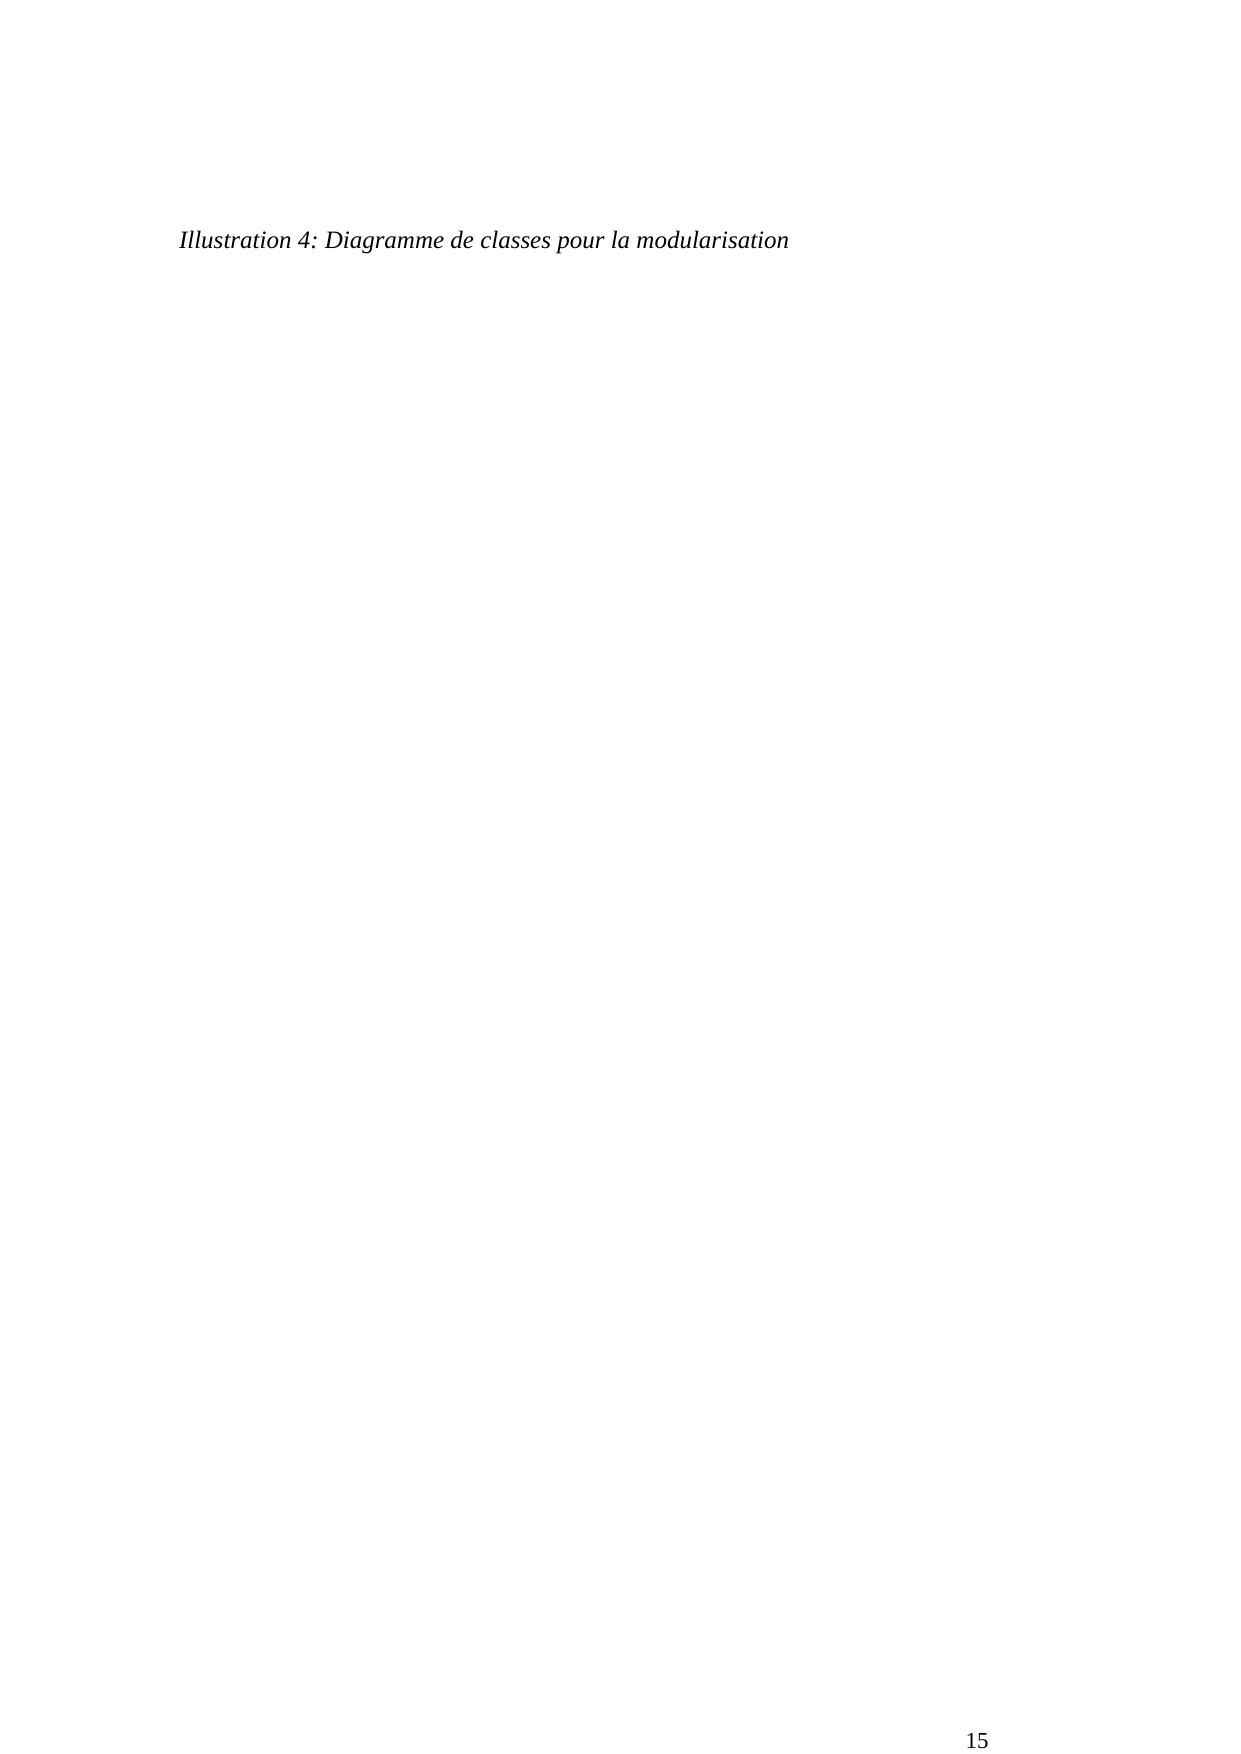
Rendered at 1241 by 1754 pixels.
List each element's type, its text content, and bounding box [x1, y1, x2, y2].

subtitle Illustration 4: Diagramme de classes pour la modularisation [179, 226, 988, 254]
